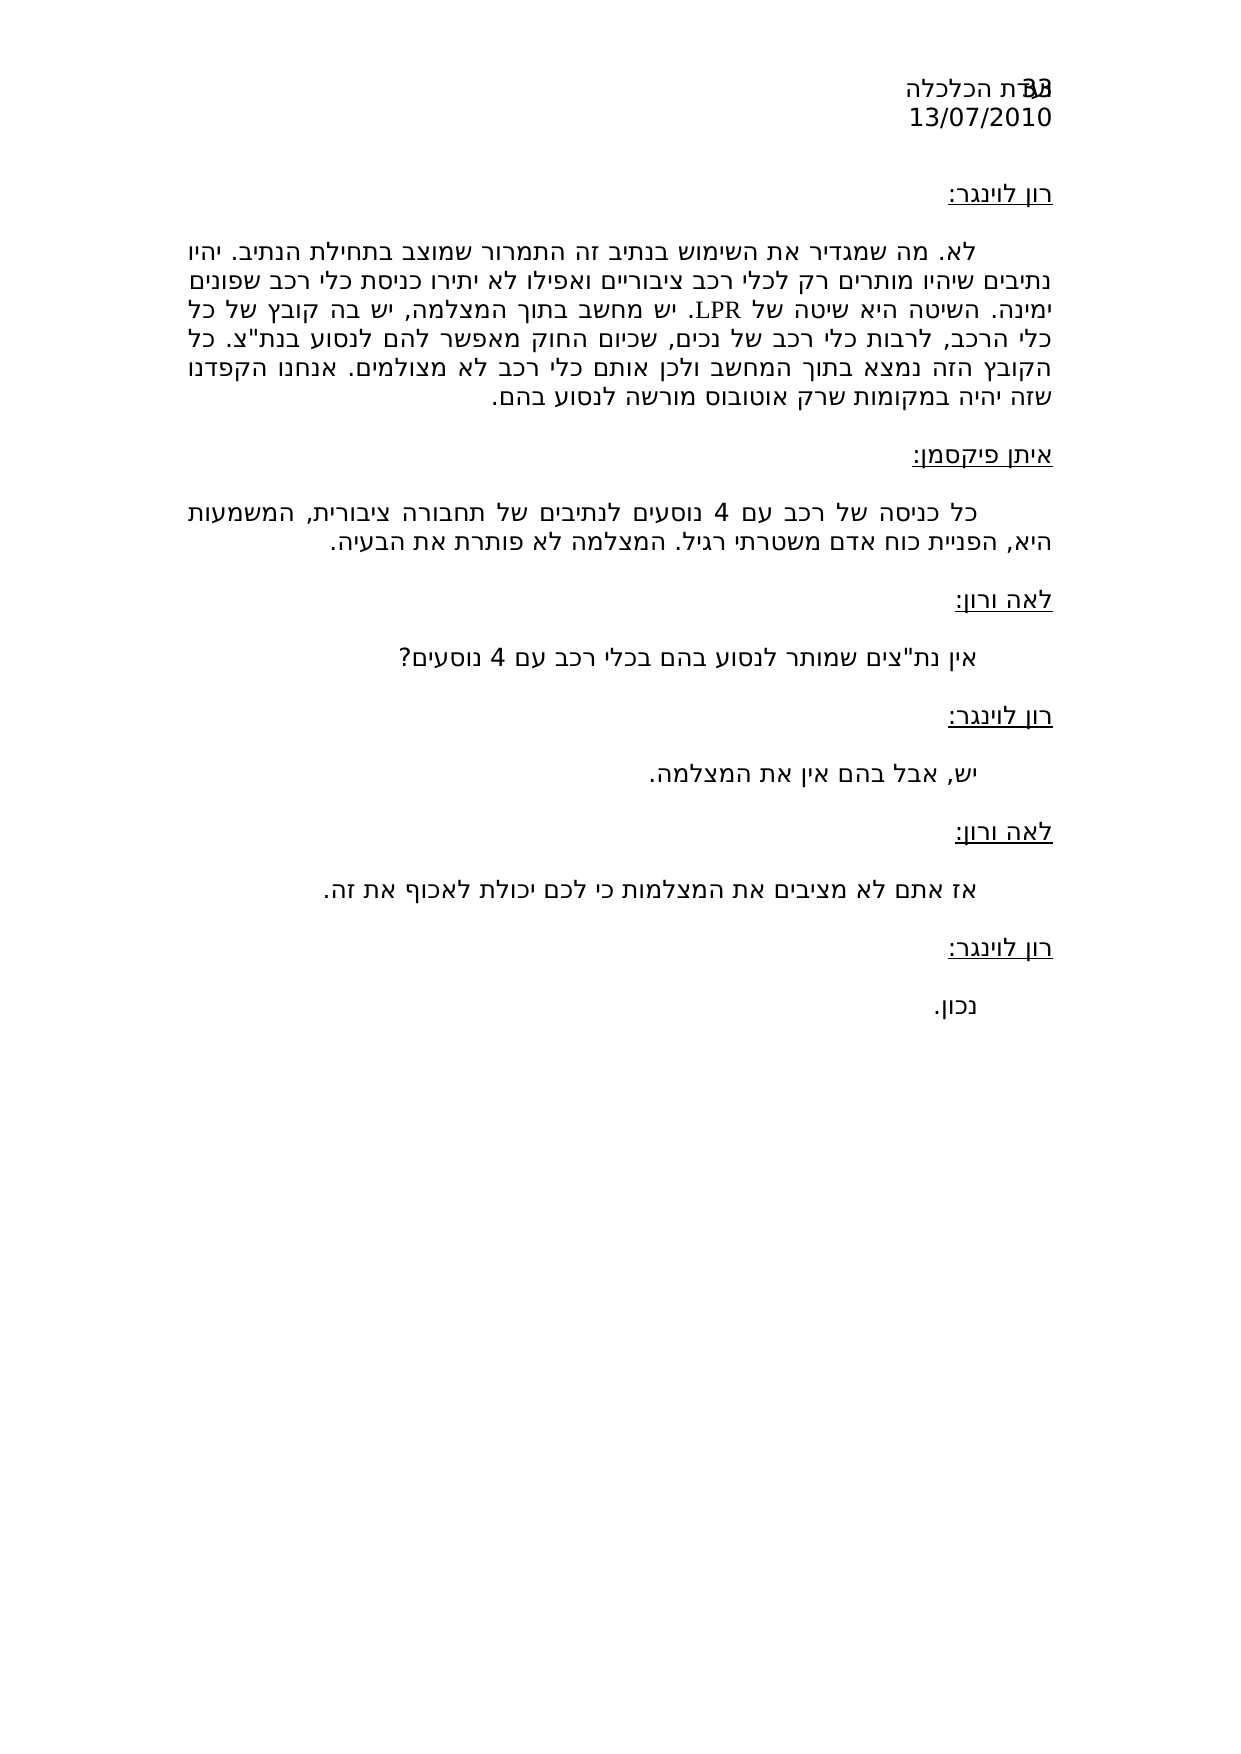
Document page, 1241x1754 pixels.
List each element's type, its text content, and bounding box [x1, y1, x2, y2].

text אין נת"צים שמותר לנסוע בהם בכלי רכב עם 4 נוסעים? [187, 643, 1053, 673]
text כל כניסה של רכב עם 4 נוסעים לנתיבים של תחבורה ציבורית, המשמעות היא, הפניית כוח אדם משטרתי רגיל. המצלמה לא פותרת את הבעיה. [187, 498, 1053, 557]
text לאה ורון: [187, 817, 1053, 846]
text לא. מה שמגדיר את השימוש בנתיב זה התמרור שמוצב בתחילת הנתיב. יהיו נתיבים שיהיו מותרים רק לכלי רכב ציבוריים ואפילו לא יתירו כניסת כלי רכב שפונים ימינה. השיטה היא שיטה של LPR. יש מחשב בתוך המצלמה, יש בה קובץ של כל כלי הרכב, לרבות כלי רכב של נכים, שכיום החוק מאפשר להם לנסוע בנת"צ. כל הקובץ הזה נמצא בתוך המחשב ולכן אותם כלי רכב לא מצולמים. אנחנו הקפדנו שזה יהיה במקומות שרק אוטובוס מורשה לנסוע בהם. [187, 237, 1053, 412]
text רון לוינגר: [187, 933, 1053, 962]
text רון לוינגר: [187, 179, 1053, 208]
text אז אתם לא מציבים את המצלמות כי לכם יכולת לאכוף את זה. [187, 875, 1053, 904]
text רון לוינגר: [187, 701, 1053, 731]
text נכון. [187, 991, 1053, 1020]
text איתן פיקסמן: [187, 441, 1053, 470]
text יש, אבל בהם אין את המצלמה. [187, 759, 1053, 788]
text לאה ורון: [187, 586, 1053, 615]
